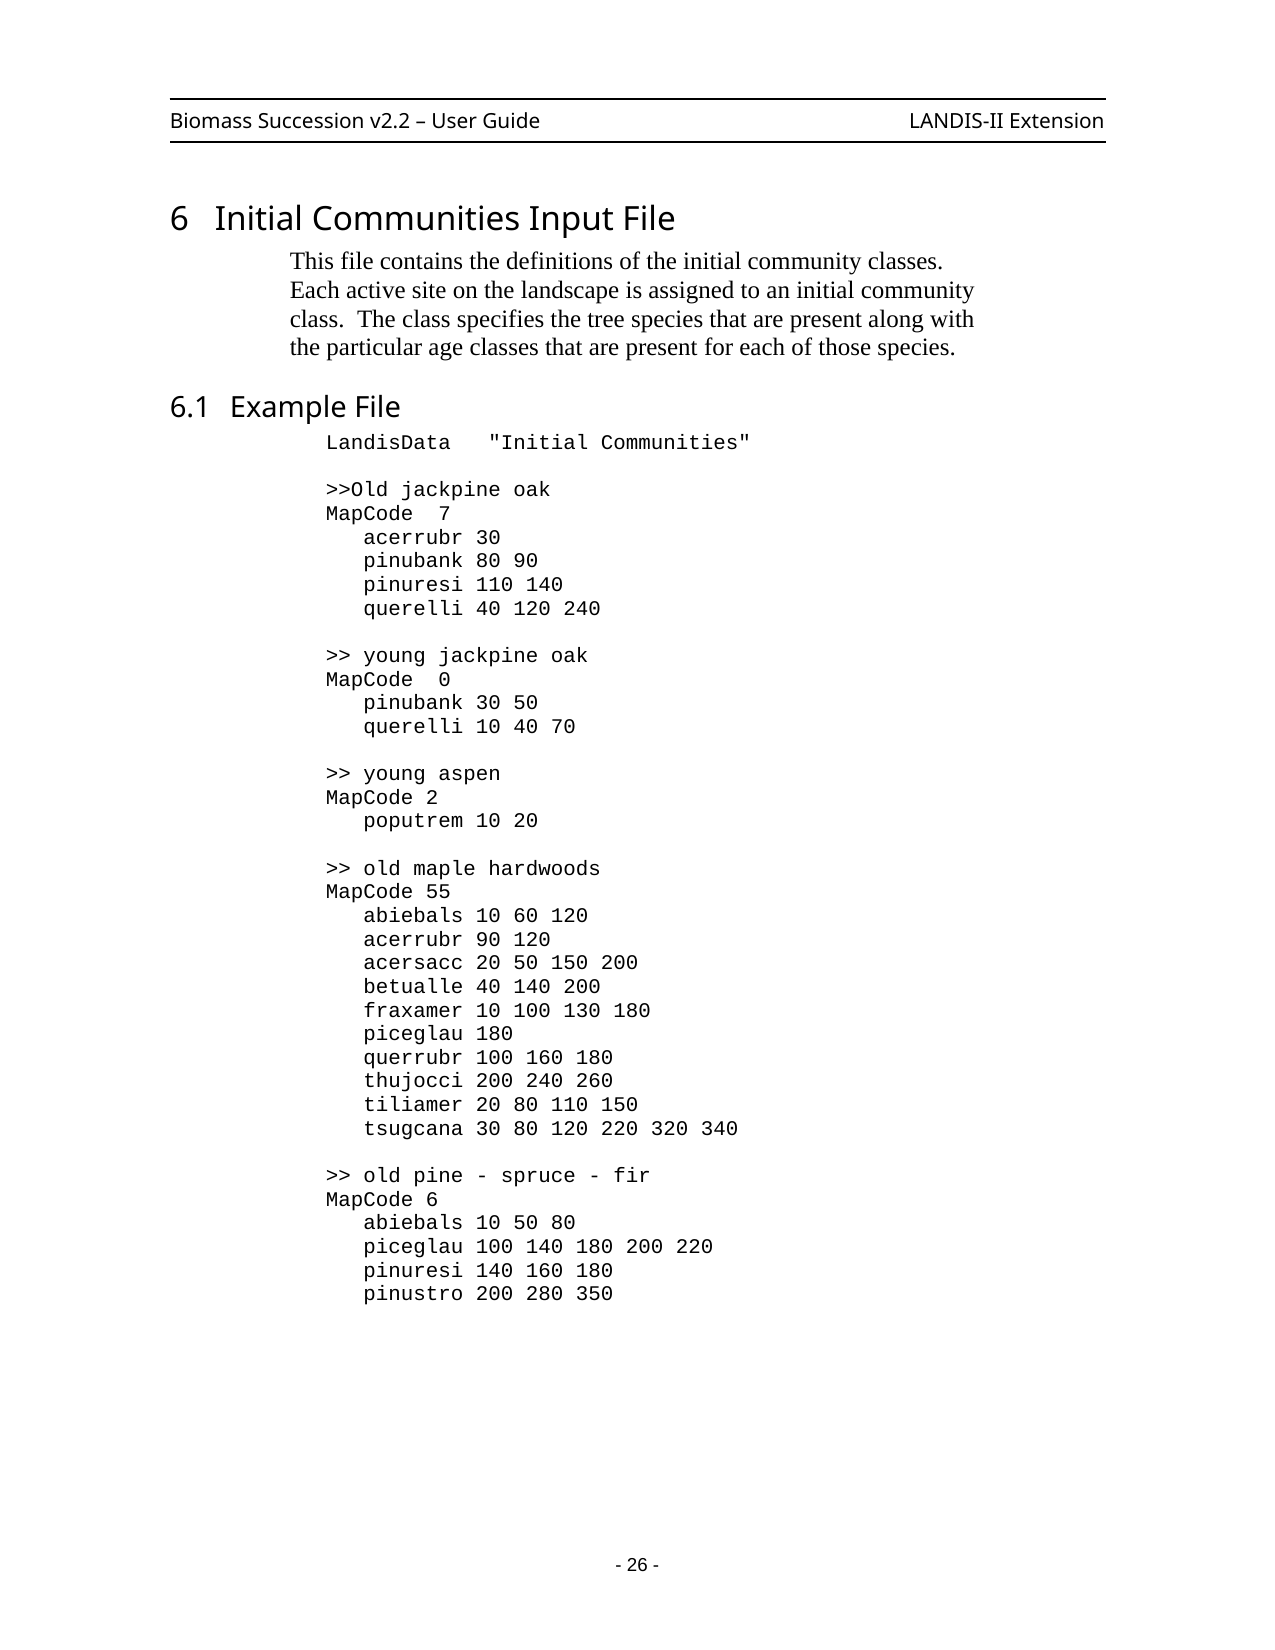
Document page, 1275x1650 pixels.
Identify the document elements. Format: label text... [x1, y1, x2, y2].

text betualle 40 140 200 [326, 976, 1001, 999]
text This file contains the definitions of the initial community classes. Each active site on the landscape is assigned to an initial community class. The class specifies the tree species that are present along with the particular age classes that are present for each of those species. [289, 246, 1001, 361]
text LandisData "Initial Communities" [326, 432, 1001, 456]
subtitle Example File [169, 386, 1106, 426]
text abiebals 10 50 80 [326, 1212, 1001, 1236]
text tiliamer 20 80 110 150 [326, 1094, 1001, 1118]
text fraxamer 10 100 130 180 [326, 999, 1001, 1023]
text pinuresi 110 140 [326, 574, 1001, 598]
text MapCode 6 [326, 1189, 1001, 1212]
text querelli 10 40 70 [326, 716, 1001, 739]
text tsugcana 30 80 120 220 320 340 [326, 1118, 1001, 1141]
text >> old maple hardwoods [326, 858, 1001, 881]
text poputrem 10 20 [326, 810, 1001, 834]
text >> young aspen [326, 763, 1001, 787]
text abiebals 10 60 120 [326, 905, 1001, 929]
text >> old pine - spruce - fir [326, 1165, 1001, 1189]
text MapCode 0 [326, 668, 1001, 692]
text acerrubr 90 120 [326, 929, 1001, 952]
text piceglau 100 140 180 200 220 [326, 1236, 1001, 1260]
subtitle Initial Communities Input File [169, 194, 1106, 240]
text MapCode 2 [326, 787, 1001, 810]
text MapCode 55 [326, 881, 1001, 905]
text acerrubr 30 [326, 527, 1001, 550]
text pinubank 30 50 [326, 692, 1001, 716]
text querelli 40 120 240 [326, 598, 1001, 621]
text piceglau 180 [326, 1023, 1001, 1047]
text pinuresi 140 160 180 [326, 1260, 1001, 1283]
text thujocci 200 240 260 [326, 1071, 1001, 1094]
text pinubank 80 90 [326, 550, 1001, 574]
text MapCode 7 [326, 503, 1001, 527]
text >>Old jackpine oak [326, 479, 1001, 503]
text querrubr 100 160 180 [326, 1047, 1001, 1071]
text pinustro 200 280 350 [326, 1283, 1001, 1307]
text >> young jackpine oak [326, 645, 1001, 668]
text acersacc 20 50 150 200 [326, 952, 1001, 976]
